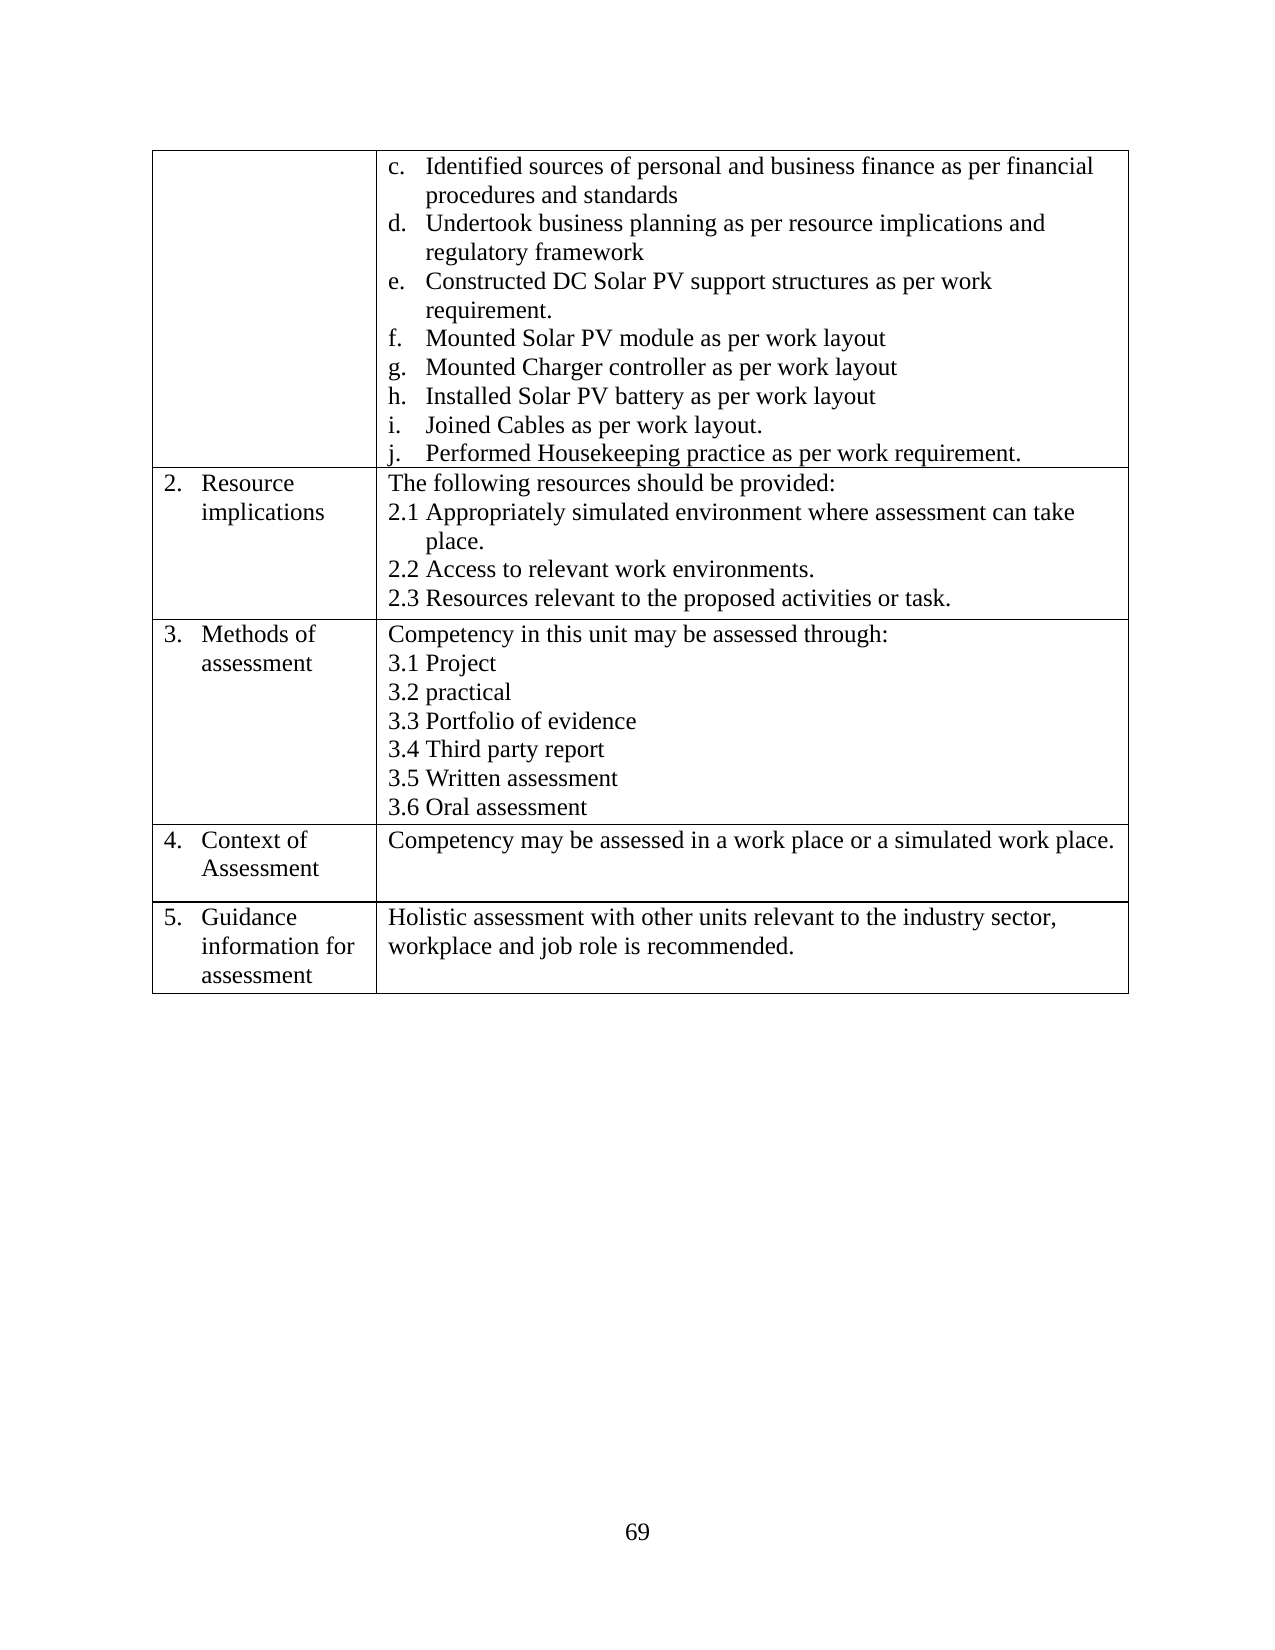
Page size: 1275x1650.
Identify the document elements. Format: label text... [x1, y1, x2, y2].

table_cell Methods of assessment [153, 620, 376, 824]
table_cell Competency in this unit may be assessed through: Project practical Portfolio of evidence Third party report Written assessment Oral assessment [377, 620, 1128, 824]
table_cell Competency may be assessed in a work place or a simulated work place. [377, 825, 1128, 901]
table_cell Resource implications [153, 468, 376, 618]
table_cell Context of Assessment [153, 825, 376, 901]
table_cell The following resources should be provided: Appropriately simulated environment where assessment can take place. Access to relevant work environments. Resources relevant to the proposed activities or task. [377, 468, 1128, 618]
table_cell Guidance information for assessment [153, 903, 376, 993]
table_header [377, 151, 1128, 467]
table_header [153, 151, 376, 467]
table_cell Holistic assessment with other units relevant to the industry sector, workplace and job role is recommended. [377, 903, 1128, 993]
